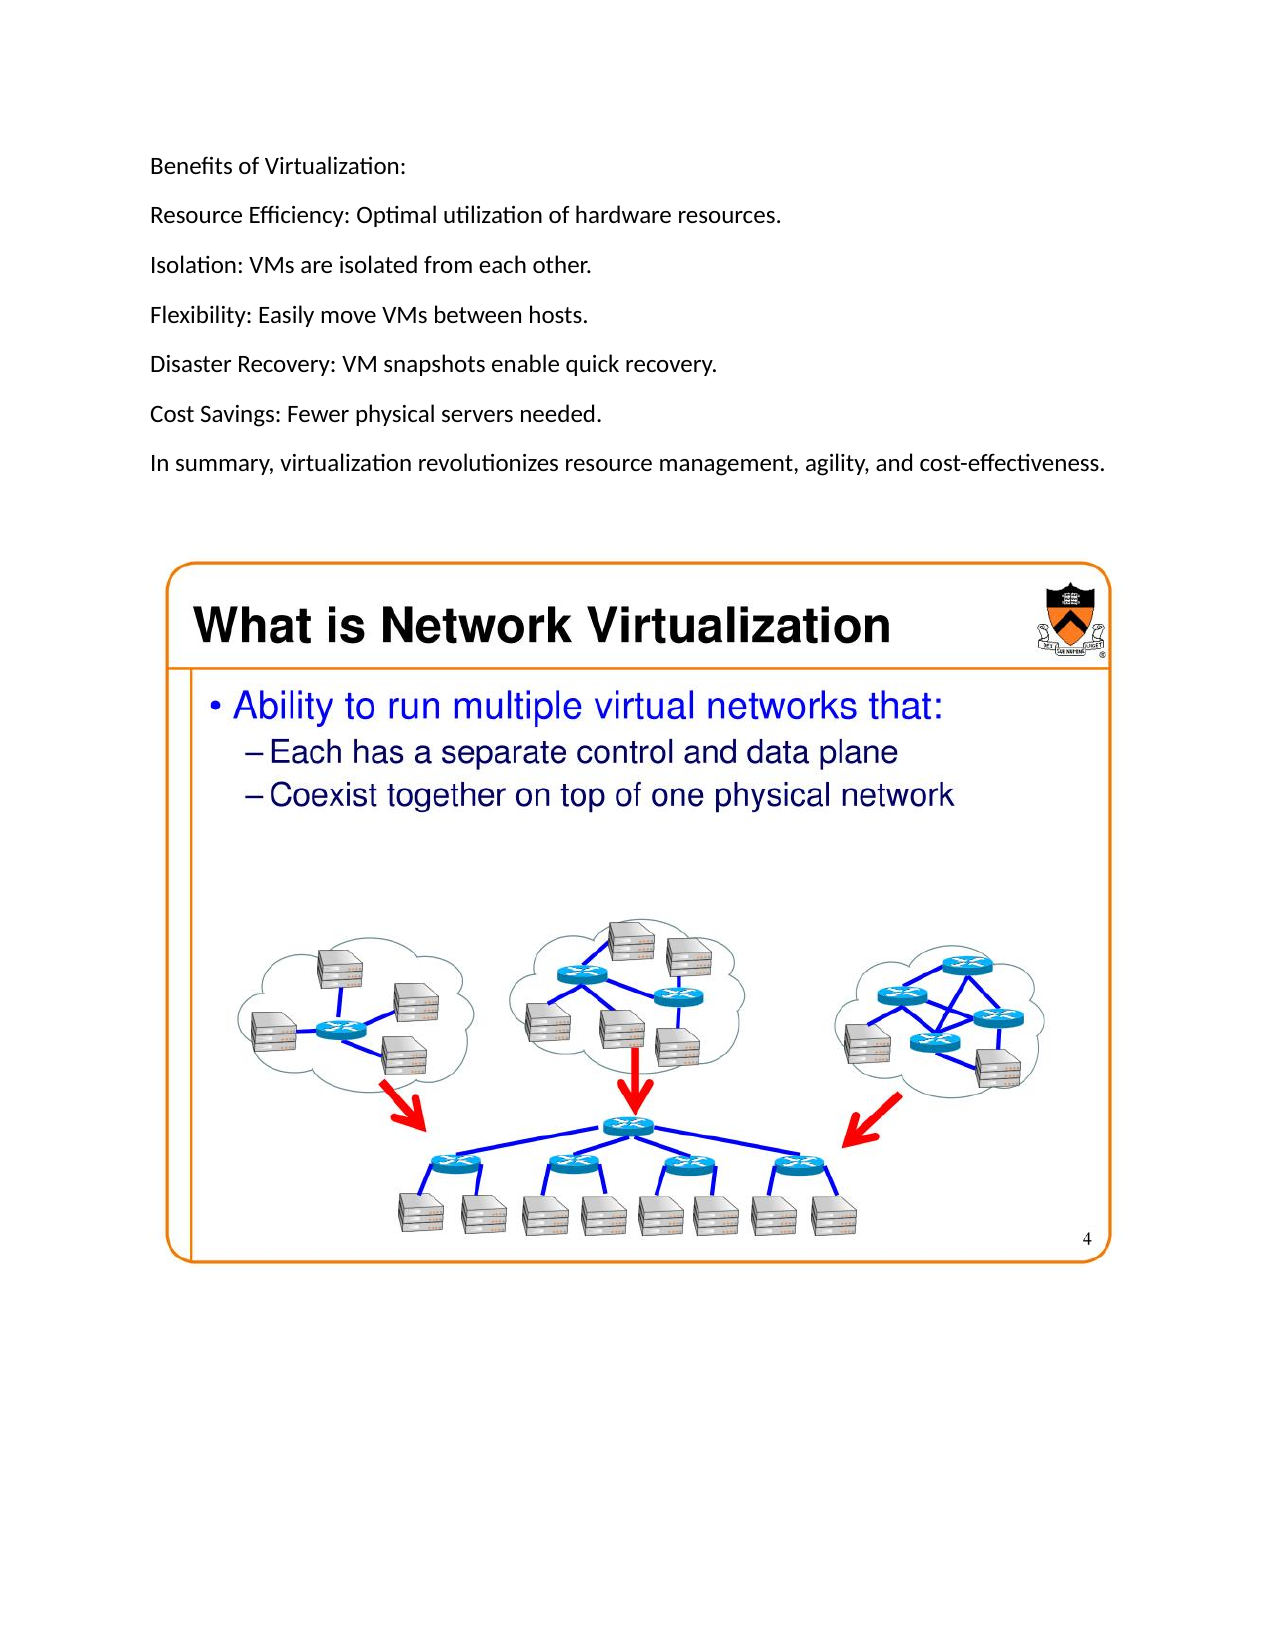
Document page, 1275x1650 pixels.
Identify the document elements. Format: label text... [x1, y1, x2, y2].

text Cost Savings: Fewer physical servers needed. [150, 398, 1125, 428]
text Benefits of Virtualization: [150, 150, 1125, 181]
text Resource Efficiency: Optimal utilization of hardware resources. [150, 199, 1125, 230]
text In summary, virtualization revolutionizes resource management, agility, and cost-effectiveness. [150, 447, 1125, 478]
text Flexibility: Easily move VMs between hosts. [150, 299, 1125, 329]
text Disaster Recovery: VM snapshots enable quick recovery. [150, 348, 1125, 379]
picture [150, 546, 1125, 1278]
text Isolation: VMs are isolated from each other. [150, 249, 1125, 280]
